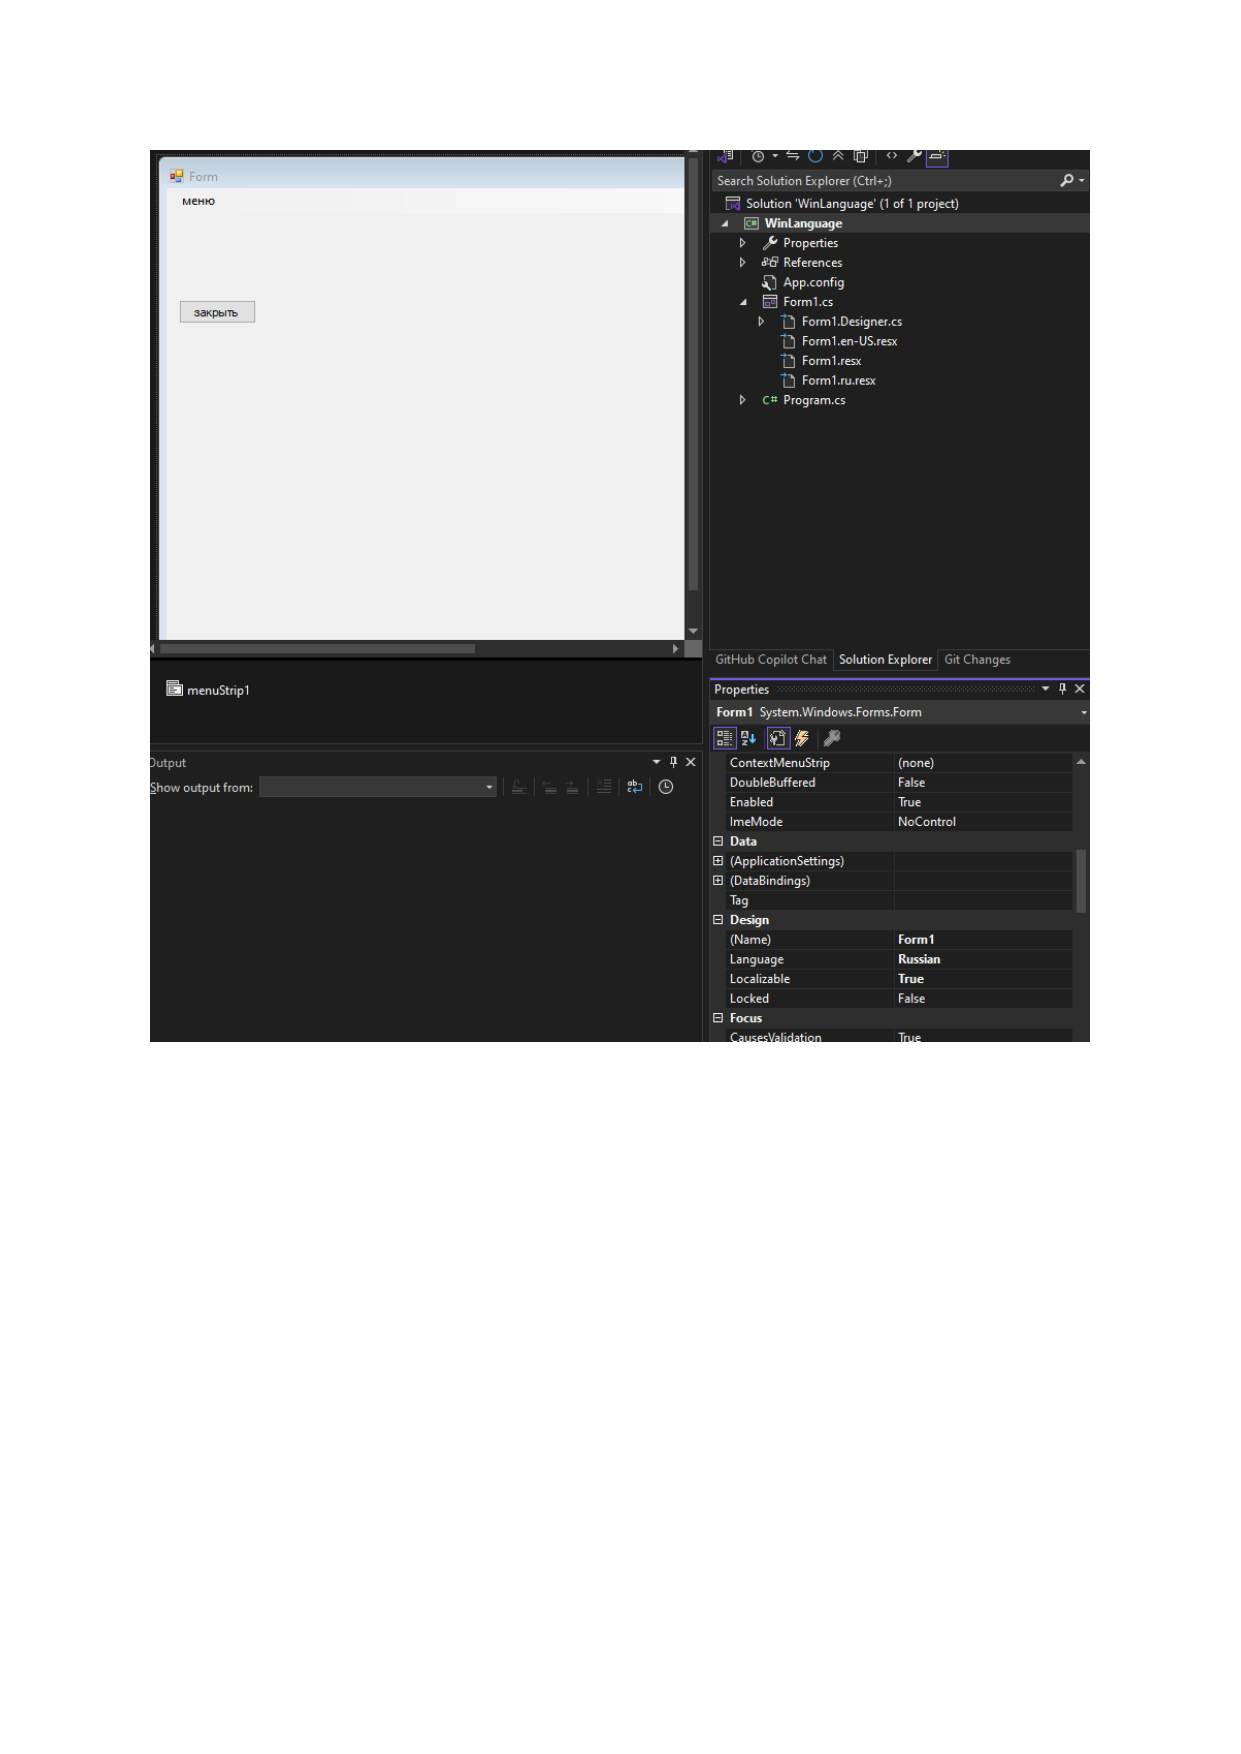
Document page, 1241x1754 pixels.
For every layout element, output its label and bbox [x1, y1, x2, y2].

picture [150, 150, 1090, 1042]
